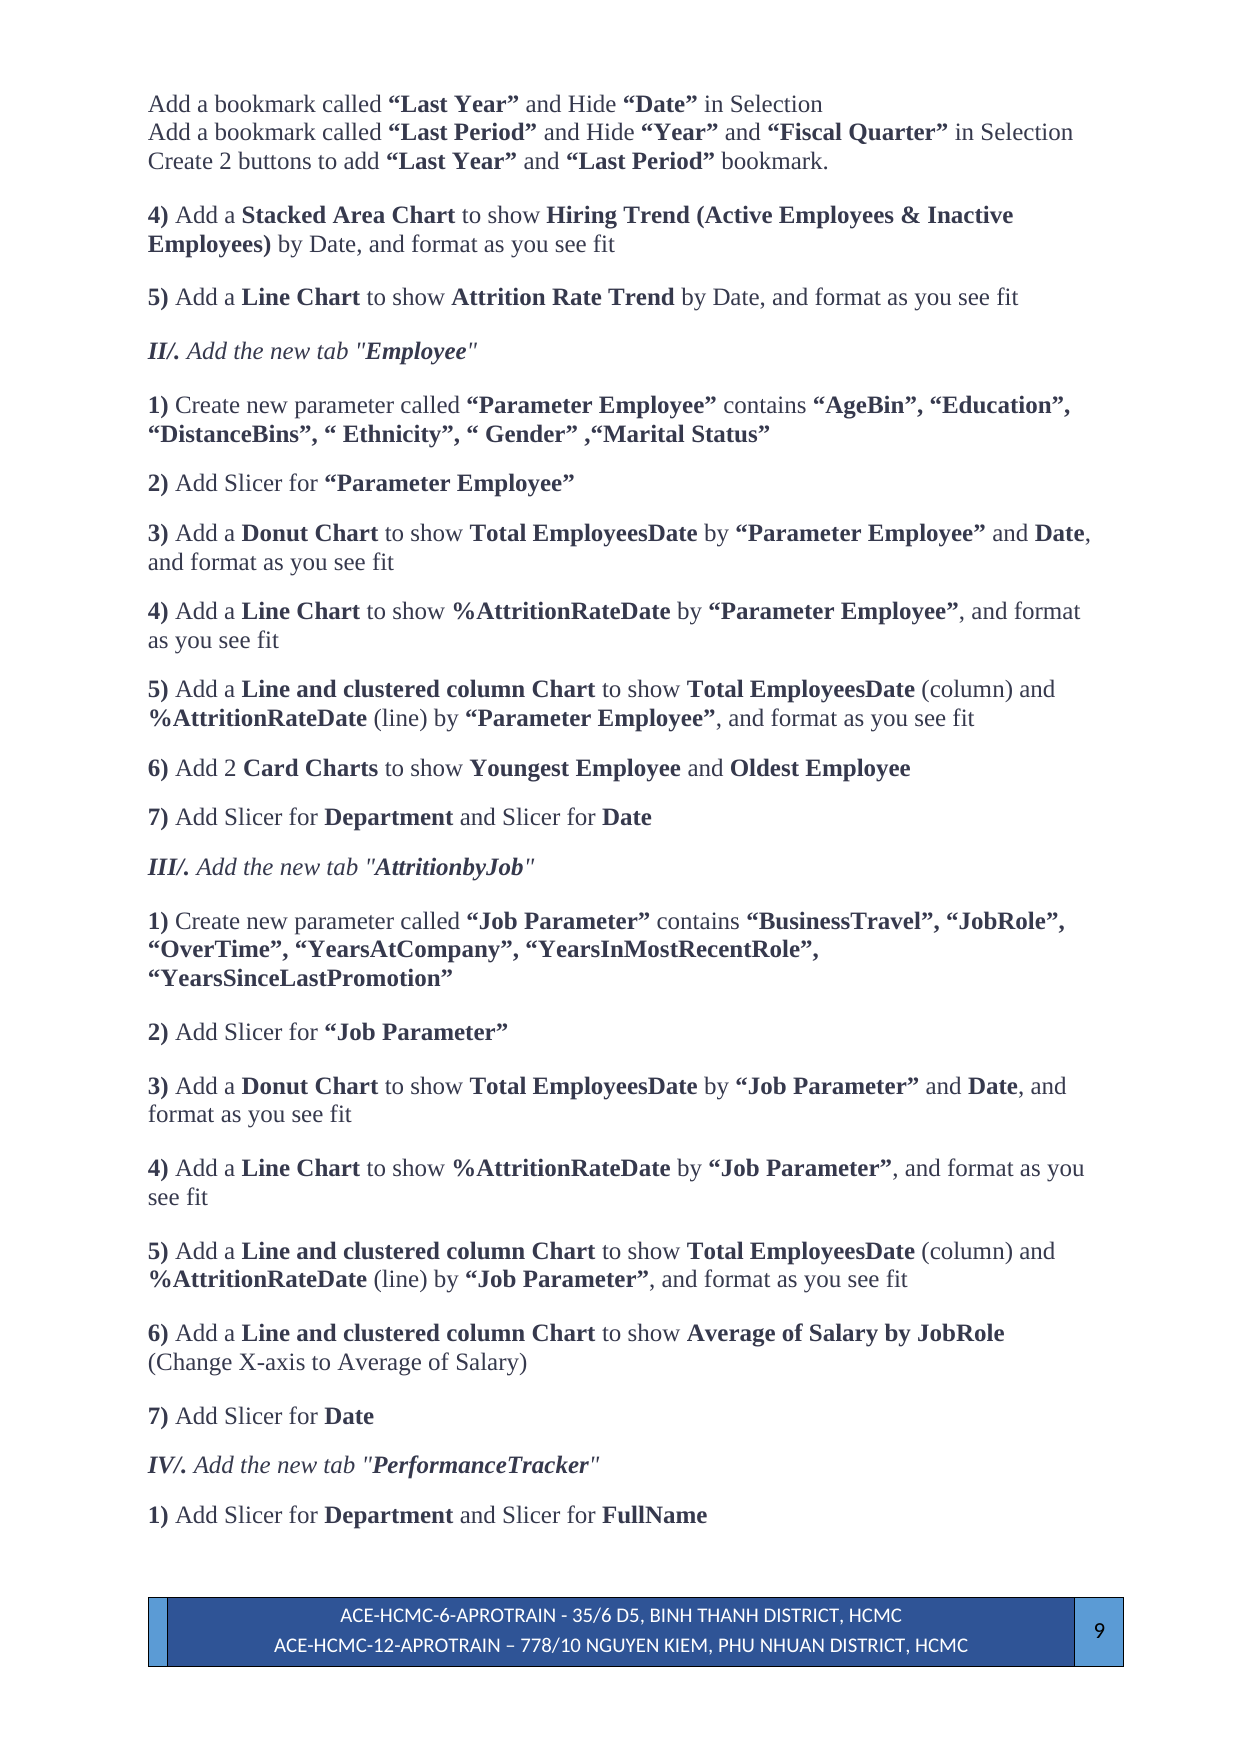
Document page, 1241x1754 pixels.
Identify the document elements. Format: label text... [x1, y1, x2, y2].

text 7) Add Slicer for Department and Slicer for Date [148, 802, 1092, 831]
text III/. Add the new tab "AttritionbyJob" [148, 852, 1092, 881]
text 2) Add Slicer for “Parameter Employee” [148, 468, 1092, 497]
text 2) Add Slicer for “Job Parameter” [148, 1017, 1092, 1046]
text 3) Add a Donut Chart to show Total EmployeesDate by “Parameter Employee” and Date, and format as you see fit [148, 518, 1092, 575]
text 7) Add Slicer for Date [148, 1401, 1092, 1429]
text 4) Add a Line Chart to show %AttritionRateDate by “Job Parameter”, and format as you see fit [148, 1153, 1092, 1211]
text 1) Create new parameter called “Parameter Employee” contains “AgeBin”, “Education”, “DistanceBins”, “ Ethnicity”, “ Gender” ,“Marital Status” [148, 390, 1092, 447]
text Add a bookmark called “Last Year” and Hide “Date” in Selection Add a bookmark called “Last Period” and Hide “Year” and “Fiscal Quarter” in Selection Create 2 buttons to add “Last Year” and “Last Period” bookmark. [148, 89, 1092, 175]
text 5) Add a Line and clustered column Chart to show Total EmployeesDate (column) and %AttritionRateDate (line) by “Job Parameter”, and format as you see fit [148, 1236, 1092, 1293]
text 1) Add Slicer for Department and Slicer for FullName [148, 1500, 1092, 1529]
text 4) Add a Stacked Area Chart to show Hiring Trend (Active Employees & Inactive Employees) by Date, and format as you see fit [148, 200, 1092, 257]
text 3) Add a Donut Chart to show Total EmployeesDate by “Job Parameter” and Date, and format as you see fit [148, 1071, 1092, 1128]
text IV/. Add the new tab "PerformanceTracker" [148, 1450, 1092, 1479]
text 6) Add 2 Card Charts to show Youngest Employee and Oldest Employee [148, 753, 1092, 782]
text 1) Create new parameter called “Job Parameter” contains “BusinessTravel”, “JobRole”, “OverTime”, “YearsAtCompany”, “YearsInMostRecentRole”, “YearsSinceLastPromotion” [148, 906, 1092, 992]
text 5) Add a Line and clustered column Chart to show Total EmployeesDate (column) and %AttritionRateDate (line) by “Parameter Employee”, and format as you see fit [148, 674, 1092, 732]
text 4) Add a Line Chart to show %AttritionRateDate by “Parameter Employee”, and format as you see fit [148, 596, 1092, 654]
text 5) Add a Line Chart to show Attrition Rate Trend by Date, and format as you see fit [148, 282, 1092, 311]
text 6) Add a Line and clustered column Chart to show Average of Salary by JobRole (Change X-axis to Average of Salary) [148, 1318, 1092, 1376]
text II/. Add the new tab "Employee" [148, 336, 1092, 365]
